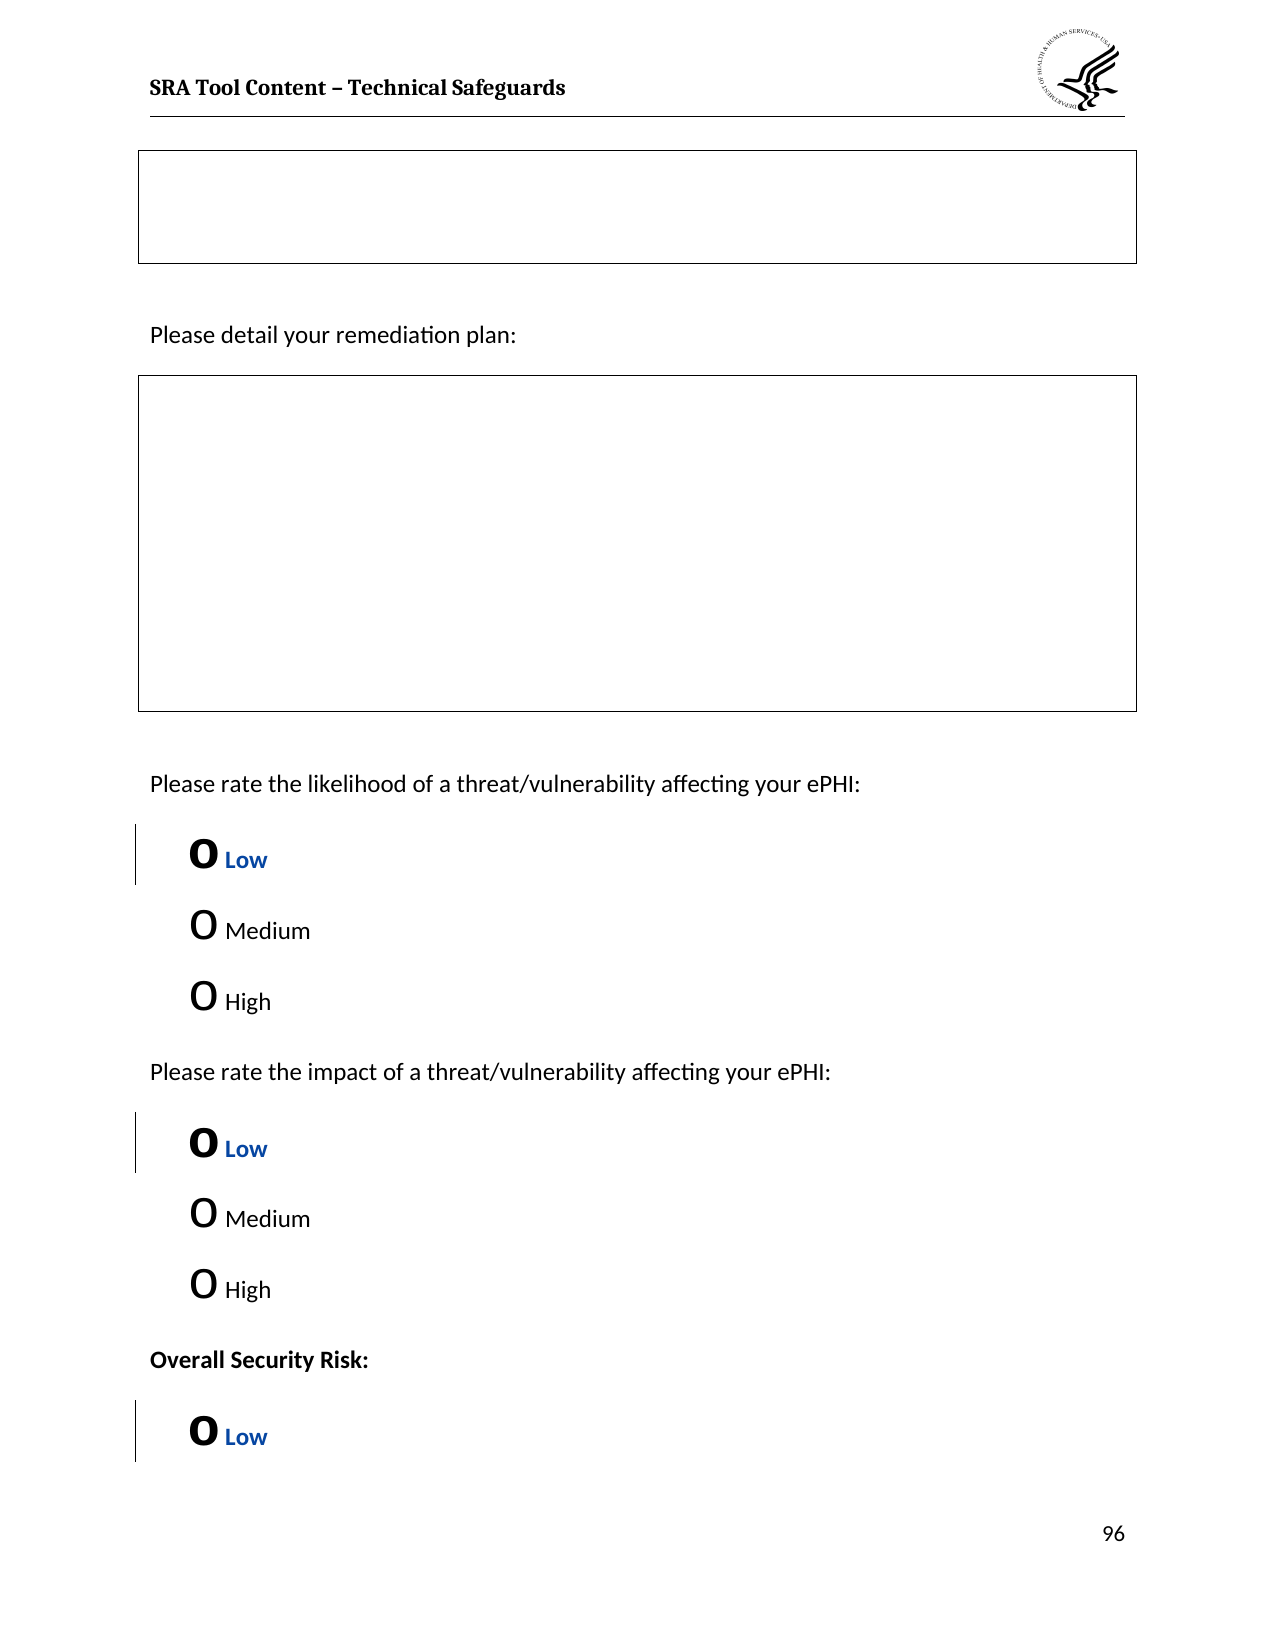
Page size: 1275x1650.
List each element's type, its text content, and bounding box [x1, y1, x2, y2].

table_header [139, 151, 1136, 262]
text Please detail your remediation plan: [150, 319, 1125, 350]
list High [187, 965, 1125, 1026]
list Low [187, 1112, 1125, 1173]
text Please rate the likelihood of a threat/vulnerability affecting your ePHI: [150, 768, 1125, 798]
text Please rate the impact of a threat/vulnerability affecting your ePHI: [150, 1056, 1125, 1087]
list Medium [187, 894, 1125, 956]
list Low [187, 1400, 1125, 1462]
text Overall Security Risk: [150, 1344, 1125, 1375]
list Medium [187, 1182, 1125, 1244]
list Low [187, 824, 1125, 885]
picture [1037, 29, 1119, 111]
list High [187, 1253, 1125, 1314]
table_header [139, 376, 1136, 711]
